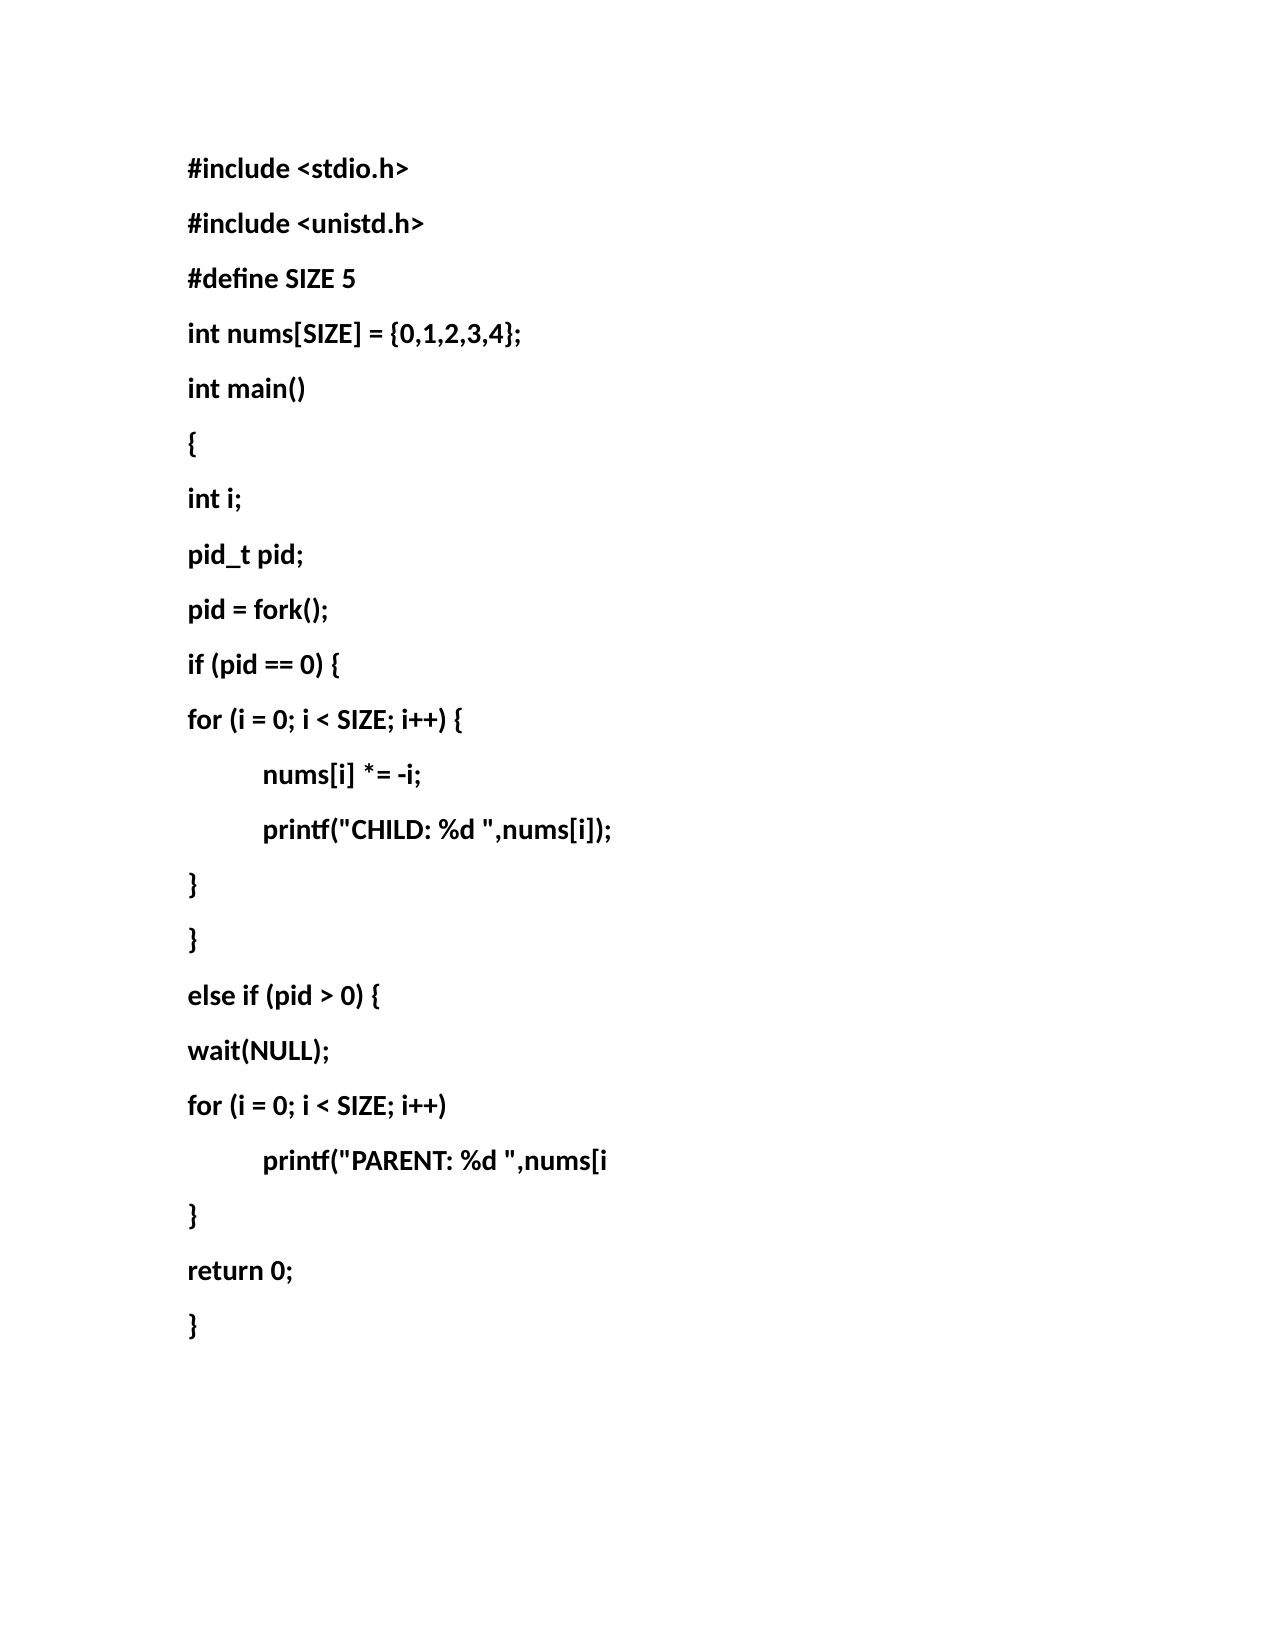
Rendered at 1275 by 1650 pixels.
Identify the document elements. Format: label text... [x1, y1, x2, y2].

text for (i = 0; i < SIZE; i++) { [187, 701, 1125, 737]
text wait(NULL); [187, 1032, 1125, 1067]
text printf("CHILD: %d ",nums[i]); [262, 811, 1125, 847]
text if (pid == 0) { [187, 646, 1125, 682]
text pid_t pid; [187, 536, 1125, 571]
text } [187, 1197, 1125, 1233]
text return 0; [187, 1252, 1125, 1288]
text int nums[SIZE] = {0,1,2,3,4}; [187, 315, 1125, 351]
text int i; [187, 481, 1125, 516]
text nums[i] *= -i; [262, 756, 1125, 792]
text } [187, 921, 1125, 957]
text #include <unistd.h> [187, 205, 1125, 241]
text #define SIZE 5 [187, 260, 1125, 296]
text for (i = 0; i < SIZE; i++) [187, 1087, 1125, 1122]
text pid = fork(); [187, 591, 1125, 626]
text else if (pid > 0) { [187, 977, 1125, 1012]
text #include <stdio.h> [187, 150, 1125, 186]
text } [187, 1307, 1125, 1343]
text printf("PARENT: %d ",nums[i [262, 1142, 1125, 1177]
text { [187, 426, 1125, 461]
text } [187, 866, 1125, 902]
text int main() [187, 370, 1125, 406]
